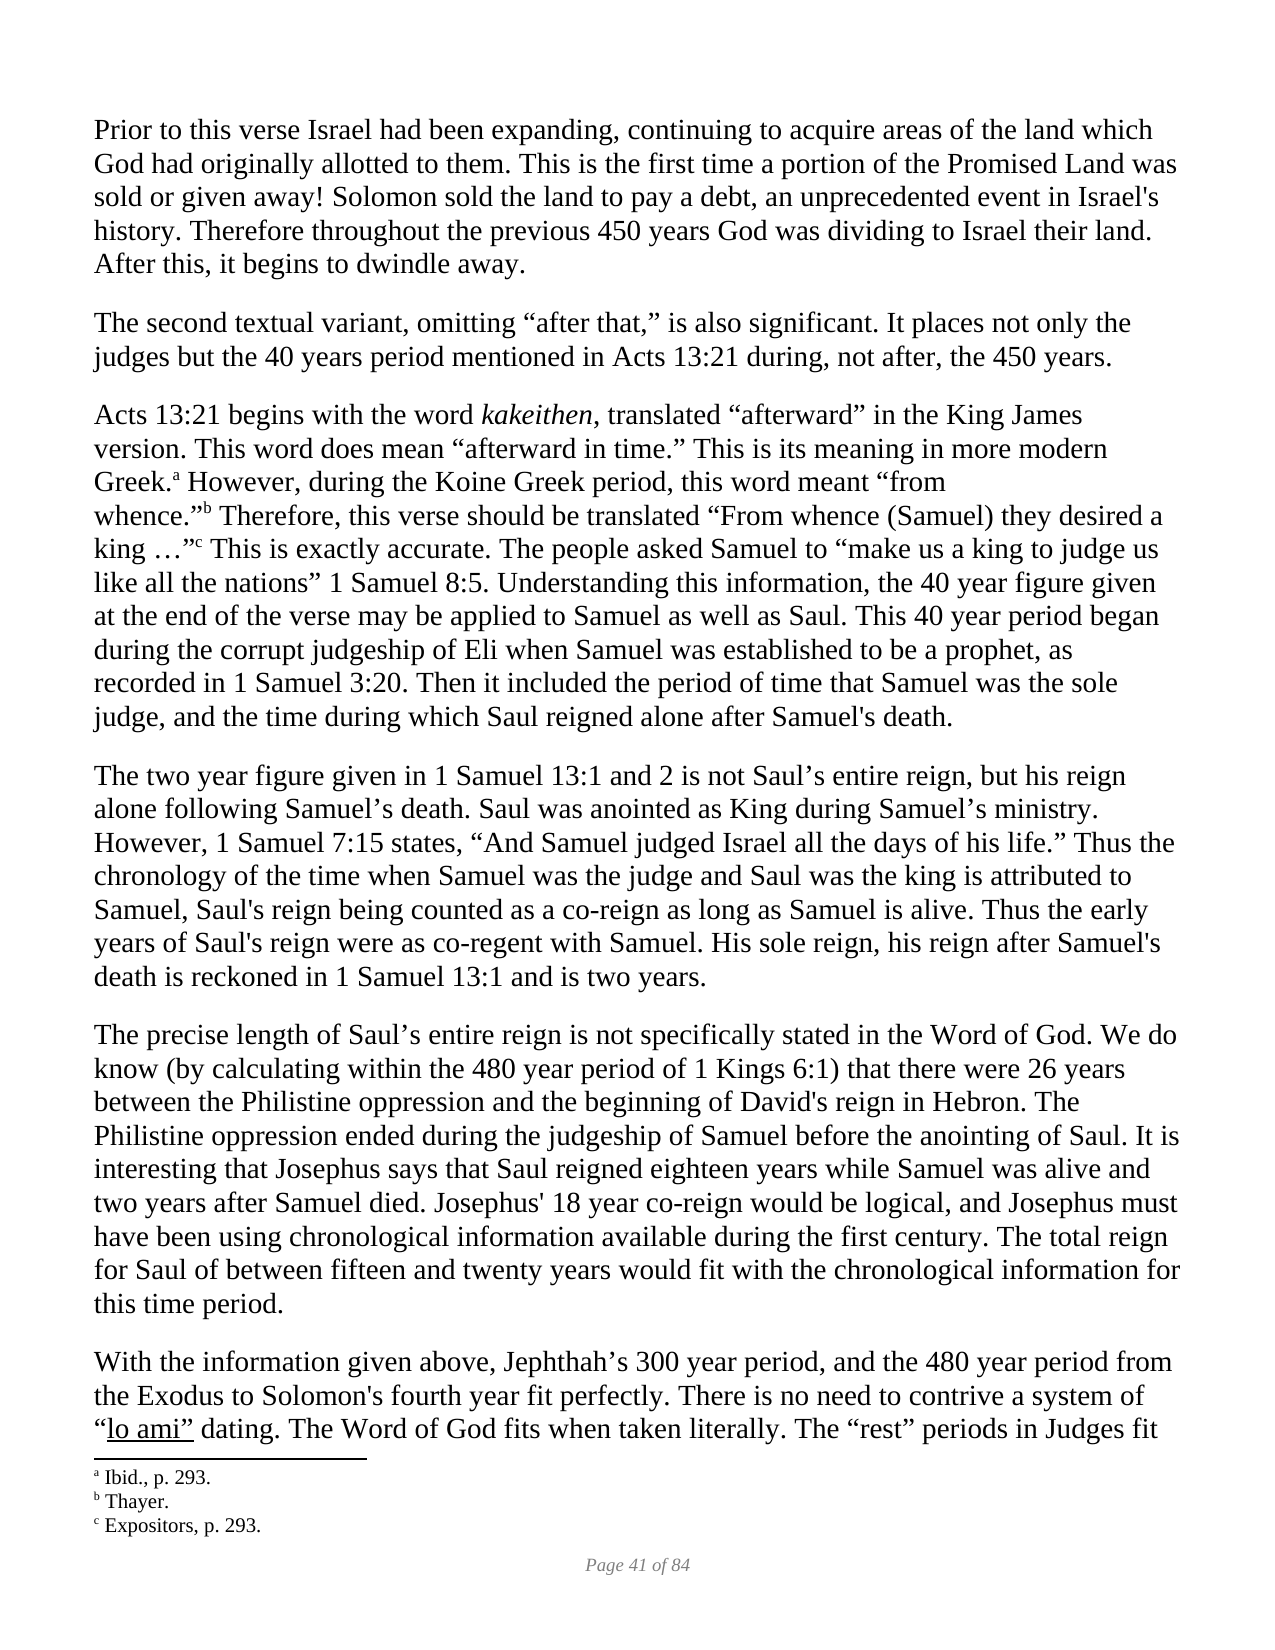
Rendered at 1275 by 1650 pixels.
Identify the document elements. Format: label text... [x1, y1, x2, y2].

text The second textual variant, omitting “after that,” is also significant. It places not only the judges but the 40 years period mentioned in Acts 13:21 during, not after, the 450 years. [94, 305, 1181, 372]
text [94, 1344, 1181, 1445]
text The precise length of Saul’s entire reign is not specifically stated in the Word of God. We do know (by calculating within the 480 year period of 1 Kings 6:1) that there were 26 years between the Philistine oppression and the beginning of David's reign in Hebron. The Philistine oppression ended during the judgeship of Samuel before the anointing of Saul. It is interesting that Josephus says that Saul reigned eighteen years while Samuel was alive and two years after Samuel died. Josephus' 18 year co-reign would be logical, and Josephus must have been using chronological information available during the first century. The total reign for Saul of between fifteen and twenty years would fit with the chronological information for this time period. [94, 1017, 1181, 1319]
text Acts 13:21 begins with the word kakeithen, translated “afterward” in the King James version. This word does mean “afterward in time.” This is its meaning in more modern Greek. However, during the Koine Greek period, this word meant “from whence.” Therefore, this verse should be translated “From whence (Samuel) they desired a king …” This is exactly accurate. The people asked Samuel to “make us a king to judge us like all the nations” 1 Samuel 8:5. Understanding this information, the 40 year figure given at the end of the verse may be applied to Samuel as well as Saul. This 40 year period began during the corrupt judgeship of Eli when Samuel was established to be a prophet, as recorded in 1 Samuel 3:20. Then it included the period of time that Samuel was the sole judge, and the time during which Saul reigned alone after Samuel's death. [94, 397, 1181, 733]
text Prior to this verse Israel had been expanding, continuing to acquire areas of the land which God had originally allotted to them. This is the first time a portion of the Promised Land was sold or given away! Solomon sold the land to pay a debt, an unprecedented event in Israel's history. Therefore throughout the previous 450 years God was dividing to Israel their land. After this, it begins to dwindle away. [94, 112, 1181, 280]
text The two year figure given in 1 Samuel 13:1 and 2 is not Saul’s entire reign, but his reign alone following Samuel’s death. Saul was anointed as King during Samuel’s ministry. However, 1 Samuel 7:15 states, “And Samuel judged Israel all the days of his life.” Thus the chronology of the time when Samuel was the judge and Saul was the king is attributed to Samuel, Saul's reign being counted as a co-reign as long as Samuel is alive. Thus the early years of Saul's reign were as co-regent with Samuel. His sole reign, his reign after Samuel's death is reckoned in 1 Samuel 13:1 and is two years. [94, 758, 1181, 992]
